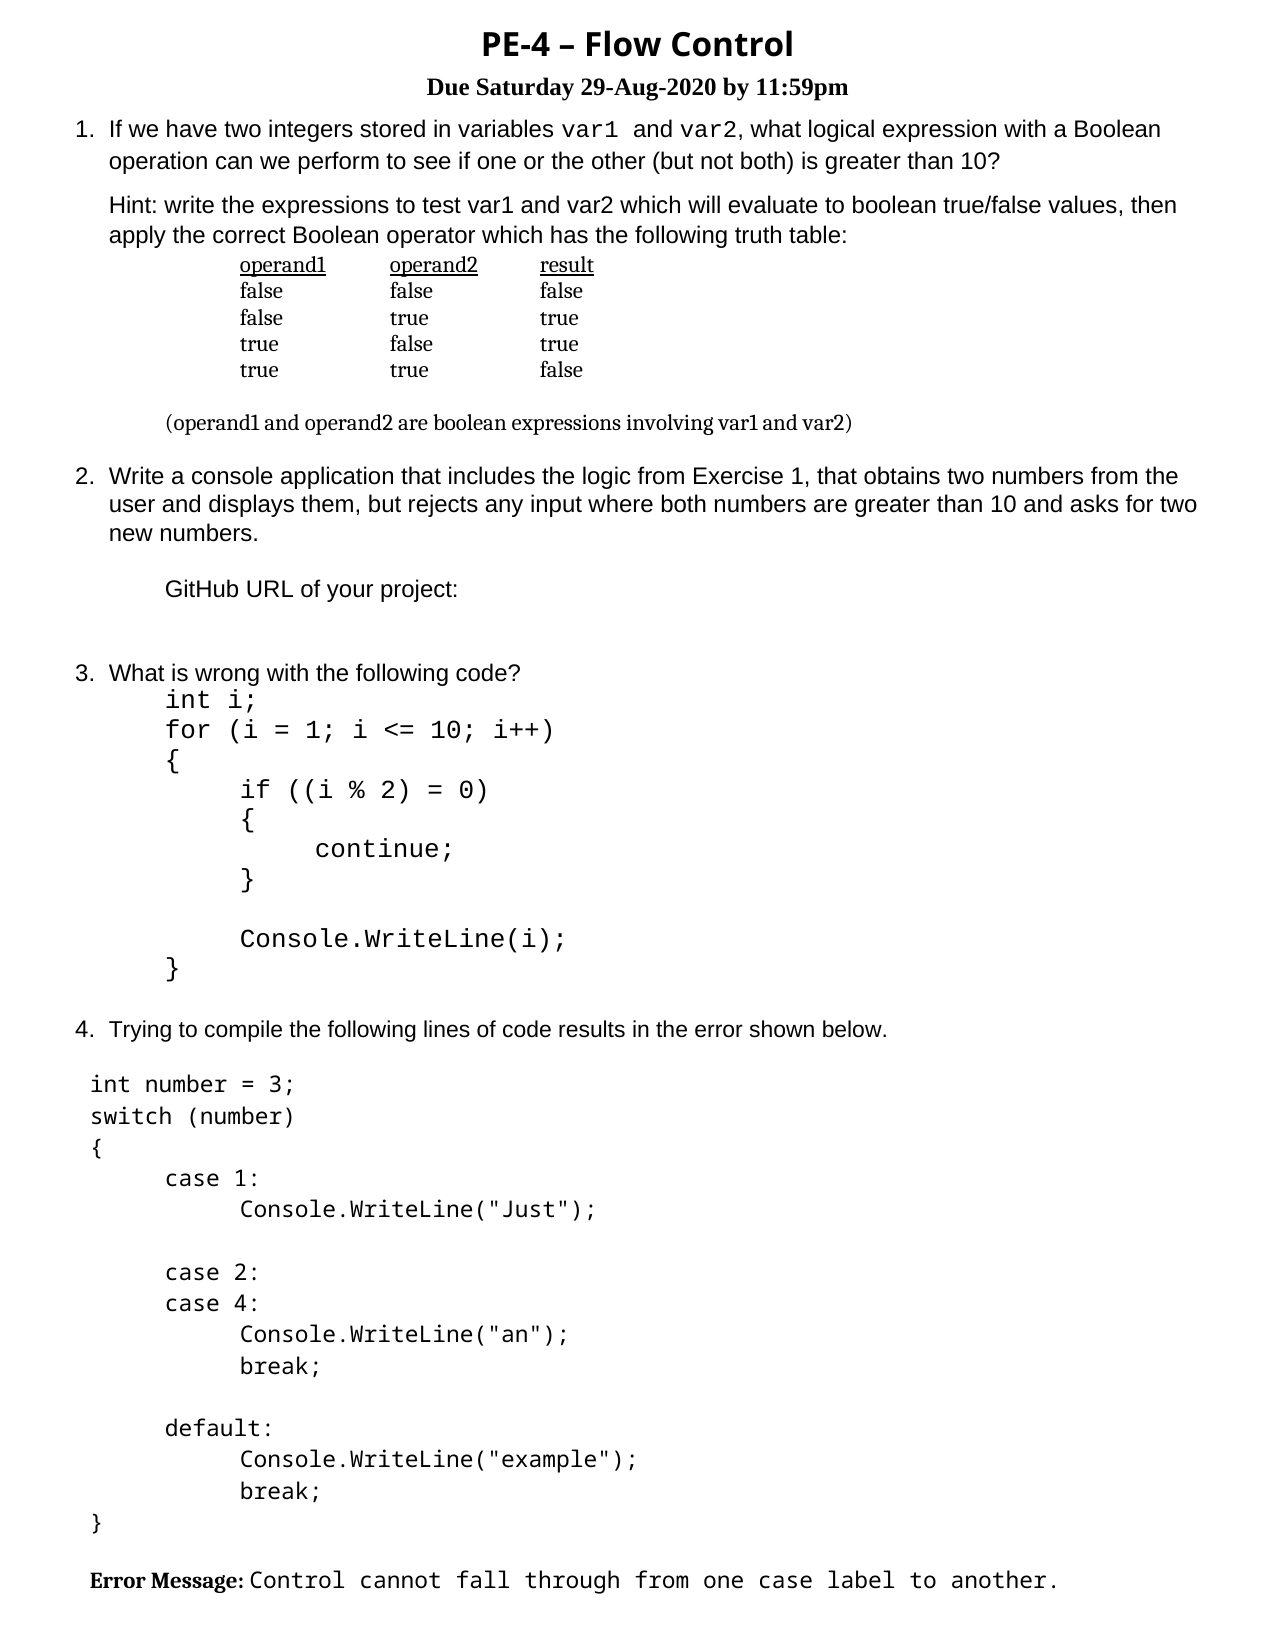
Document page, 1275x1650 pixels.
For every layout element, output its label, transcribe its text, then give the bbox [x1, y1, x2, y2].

text Console.WriteLine("example"); [14, 1443, 1260, 1475]
text true false true [239, 331, 1260, 357]
text Console.WriteLine("an"); [14, 1318, 1260, 1350]
text (operand1 and operand2 are boolean expressions involving var1 and var2) [14, 410, 1260, 436]
text } [164, 955, 1260, 985]
text Console.WriteLine("Just"); [14, 1193, 1260, 1225]
text } [14, 1506, 1260, 1537]
text continue; [239, 836, 1260, 866]
text for (i = 1; i <= 10; i++) [164, 717, 1260, 746]
list GitHub URL of your project: [108, 575, 1206, 603]
text { [14, 1131, 1260, 1162]
text if ((i % 2) = 0) [164, 776, 1260, 806]
text default: [14, 1412, 1260, 1443]
text case 4: [14, 1287, 1260, 1318]
text break; [14, 1475, 1260, 1506]
list Write a console application that includes the logic from Exercise 1, that obtains two numbers from the user and displays them, but rejects any input where both numbers are greater than 10 and asks for two new numbers. [75, 462, 1206, 546]
text Error Message: Control cannot fall through from one case label to another. [14, 1563, 1260, 1595]
list Trying to compile the following lines of code results in the error shown below. [75, 1014, 1260, 1042]
list Hint: write the expressions to test var1 and var2 which will evaluate to boolean true/false values, then apply the correct Boolean operator which has the following truth table: [108, 191, 1197, 249]
text int i; [164, 687, 1260, 717]
text case 1: [14, 1162, 1260, 1193]
list What is wrong with the following code? [75, 659, 1260, 687]
list If we have two integers stored in variables var1 and var2, what logical expression with a Boolean operation can we perform to see if one or the other (but not both) is greater than 10? [75, 115, 1197, 175]
text false true true [239, 304, 1260, 331]
text { [164, 806, 1260, 836]
text true true false [239, 357, 1260, 383]
text break; [14, 1350, 1260, 1381]
text case 2: [14, 1256, 1260, 1287]
text operand1 operand2 result [239, 252, 1260, 278]
text } [14, 866, 1260, 895]
text false false false [239, 278, 1260, 304]
text Due Saturday 29-Aug-2020 by 11:59pm [14, 72, 1260, 101]
text switch (number) [14, 1100, 1260, 1131]
text { [164, 747, 1260, 776]
text Console.WriteLine(i); [164, 925, 1260, 955]
text int number = 3; [14, 1068, 1260, 1100]
subtitle PE-4 – Flow Control [14, 21, 1260, 66]
